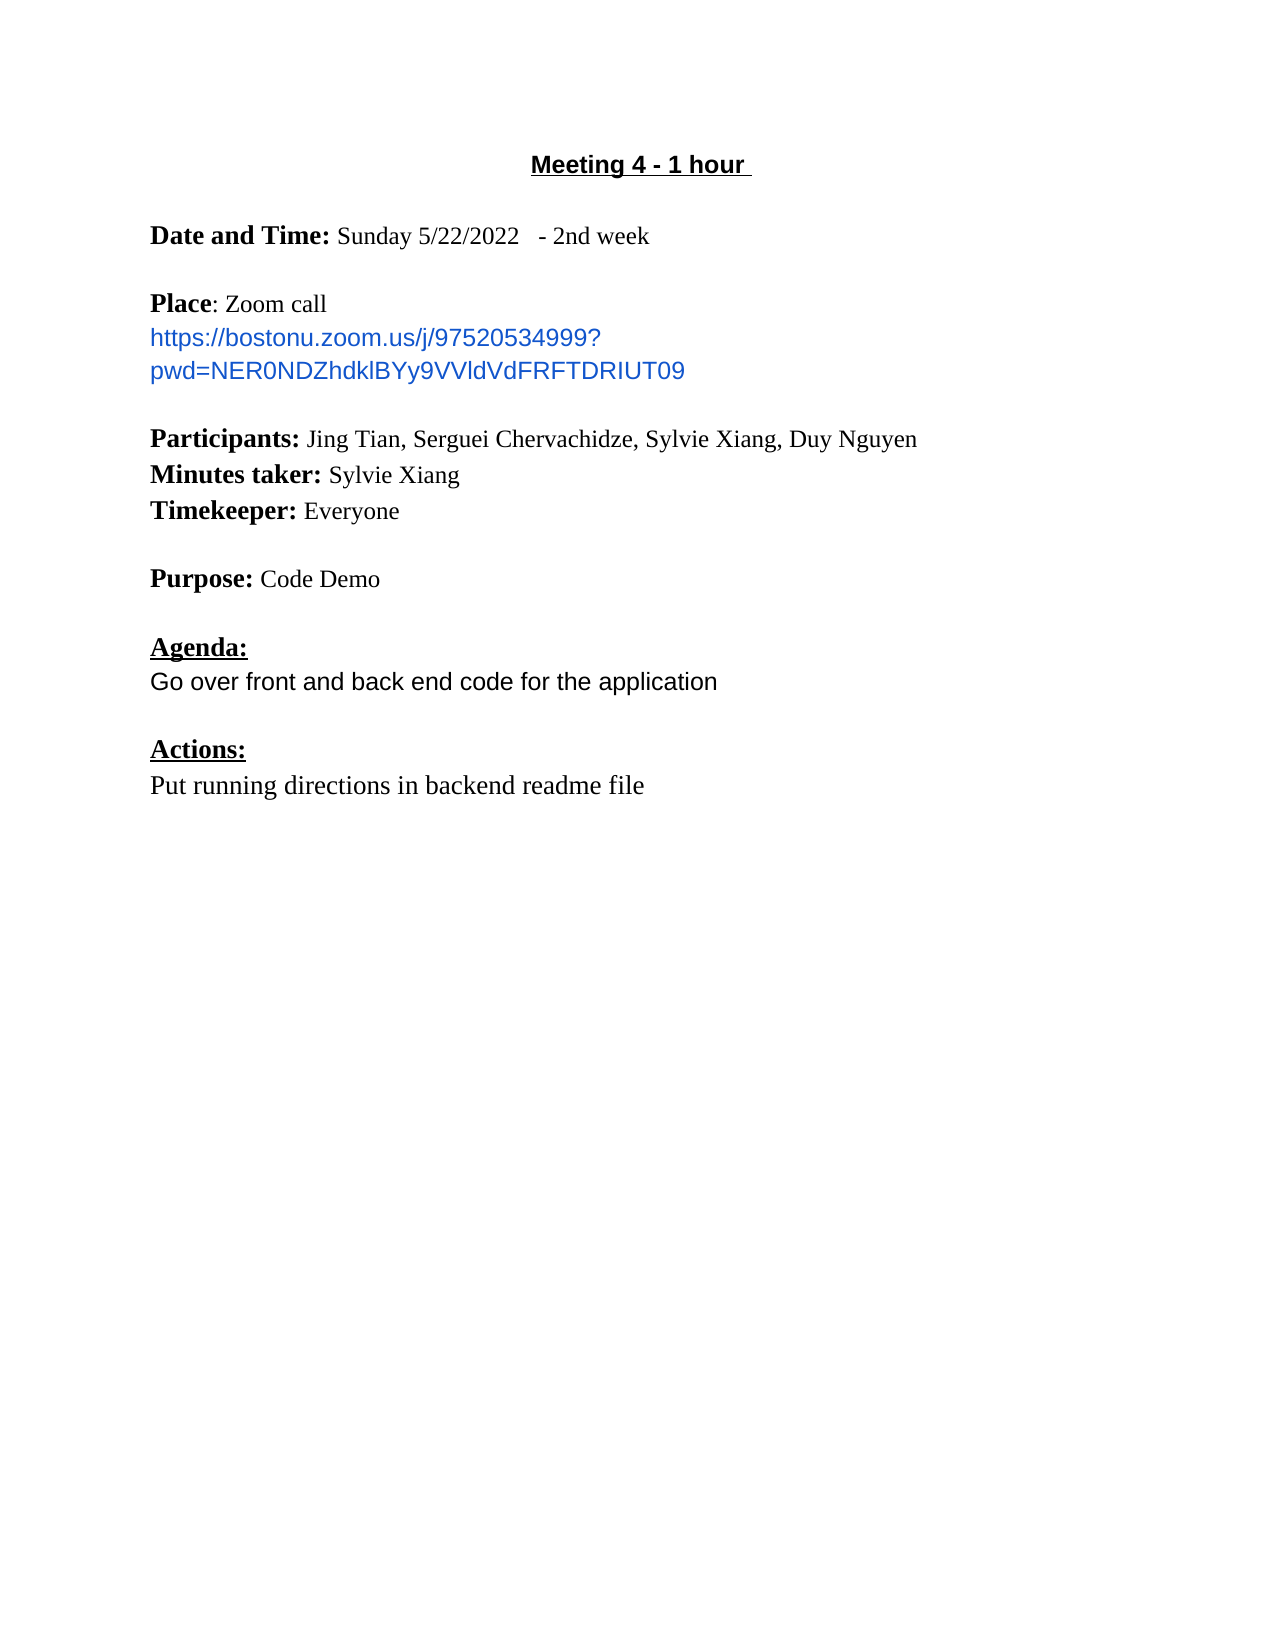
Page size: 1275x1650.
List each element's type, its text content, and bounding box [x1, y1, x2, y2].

text Put running directions in backend readme file [150, 769, 1125, 800]
text Participants: Jing Tian, Serguei Chervachidze, Sylvie Xiang, Duy Nguyen [150, 422, 1125, 453]
text Timekeeper: Everyone [150, 494, 1125, 525]
text Date and Time: Sunday 5/22/2022 - 2nd week [150, 219, 1125, 250]
text Purpose: Code Demo [150, 562, 1125, 594]
text Meeting 4 - 1 hour [150, 150, 1125, 179]
text Go over front and back end code for the application [150, 667, 1125, 696]
text Agenda: [150, 631, 1125, 662]
text https://bostonu.zoom.us/j/97520534999?pwd=NER0NDZhdklBYy9VVldVdFRFTDRIUT09 [150, 323, 1125, 385]
text Actions: [150, 733, 1125, 764]
text Place: Zoom call [150, 287, 1125, 319]
text Minutes taker: Sylvie Xiang [150, 458, 1125, 489]
